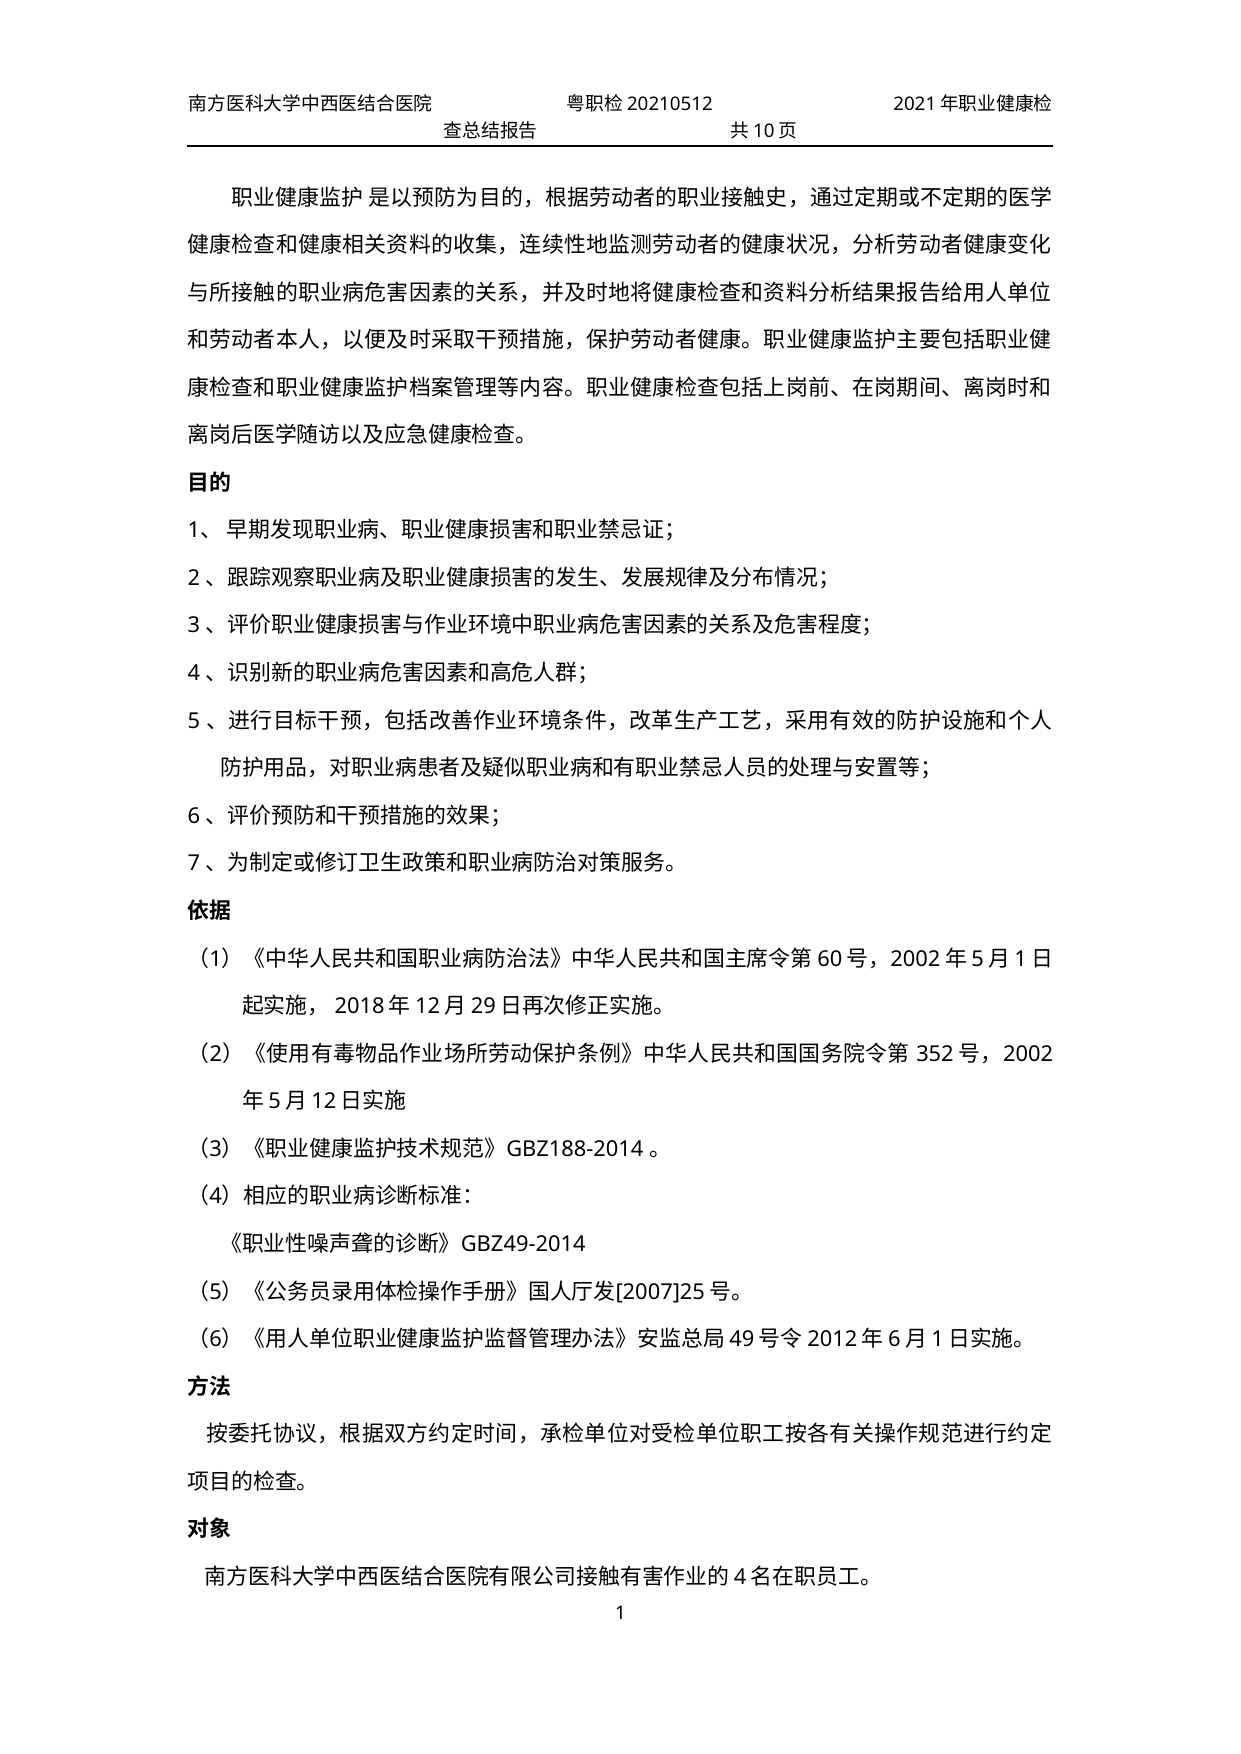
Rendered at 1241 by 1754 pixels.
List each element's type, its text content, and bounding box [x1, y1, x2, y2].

text 1、 早期发现职业病、职业健康损害和职业禁忌证； [187, 512, 1139, 544]
text （2）《使用有毒物品作业场所劳动保护条例》中华人民共和国国务院令第352号，2002年5月12日实施 [187, 1036, 1053, 1115]
text 6 、评价预防和干预措施的效果； [187, 798, 1053, 829]
text （4）相应的职业病诊断标准： [187, 1178, 1053, 1210]
text 对象 [187, 1511, 1053, 1543]
text 7 、为制定或修订卫生政策和职业病防治对策服务。 [187, 845, 1053, 877]
text 目的 [187, 465, 1053, 496]
text （6）《用人单位职业健康监护监督管理办法》安监总局49号令 2012年6月1日实施。 [187, 1321, 1053, 1353]
text 依据 [187, 893, 1053, 925]
text （5）《公务员录用体检操作手册》国人厅发[2007]25号。 [187, 1274, 1053, 1306]
text 4 、识别新的职业病危害因素和高危人群； [187, 655, 1053, 687]
text （3）《职业健康监护技术规范》GBZ188-2014 。 [187, 1131, 1053, 1163]
text 《职业性噪声聋的诊断》GBZ49-2014 [187, 1226, 1053, 1258]
text （1）《中华人民共和国职业病防治法》中华人民共和国主席令第60号，2002年5月1日起实施， 2018年12月29日再次修正实施。 [187, 941, 1053, 1020]
text 按委托协议，根据双方约定时间，承检单位对受检单位职工按各有关操作规范进行约定项目的检查。 [187, 1416, 1053, 1496]
text 3 、评价职业健康损害与作业环境中职业病危害因素的关系及危害程度； [187, 607, 1053, 639]
text 5 、进行目标干预，包括改善作业环境条件，改革生产工艺，采用有效的防护设施和个人防护用品，对职业病患者及疑似职业病和有职业禁忌人员的处理与安置等； [187, 703, 1053, 782]
text 南方医科大学中西医结合医院有限公司接触有害作业的4名在职员工。 [187, 1559, 1043, 1591]
text 方法 [187, 1369, 1053, 1401]
text 职业健康监护 是以预防为目的，根据劳动者的职业接触史，通过定期或不定期的医学健康检查和健康相关资料的收集，连续性地监测劳动者的健康状况，分析劳动者健康变化与所接触的职业病危害因素的关系，并及时地将健康检查和资料分析结果报告给用人单位和劳动者本人，以便及时采取干预措施，保护劳动者健康。职业健康监护主要包括职业健康检查和职业健康监护档案管理等内容。职业健康检查包括上岗前、在岗期间、离岗时和离岗后医学随访以及应急健康检查。 [187, 180, 1053, 449]
text 2 、跟踪观察职业病及职业健康损害的发生、发展规律及分布情况； [187, 560, 1053, 592]
